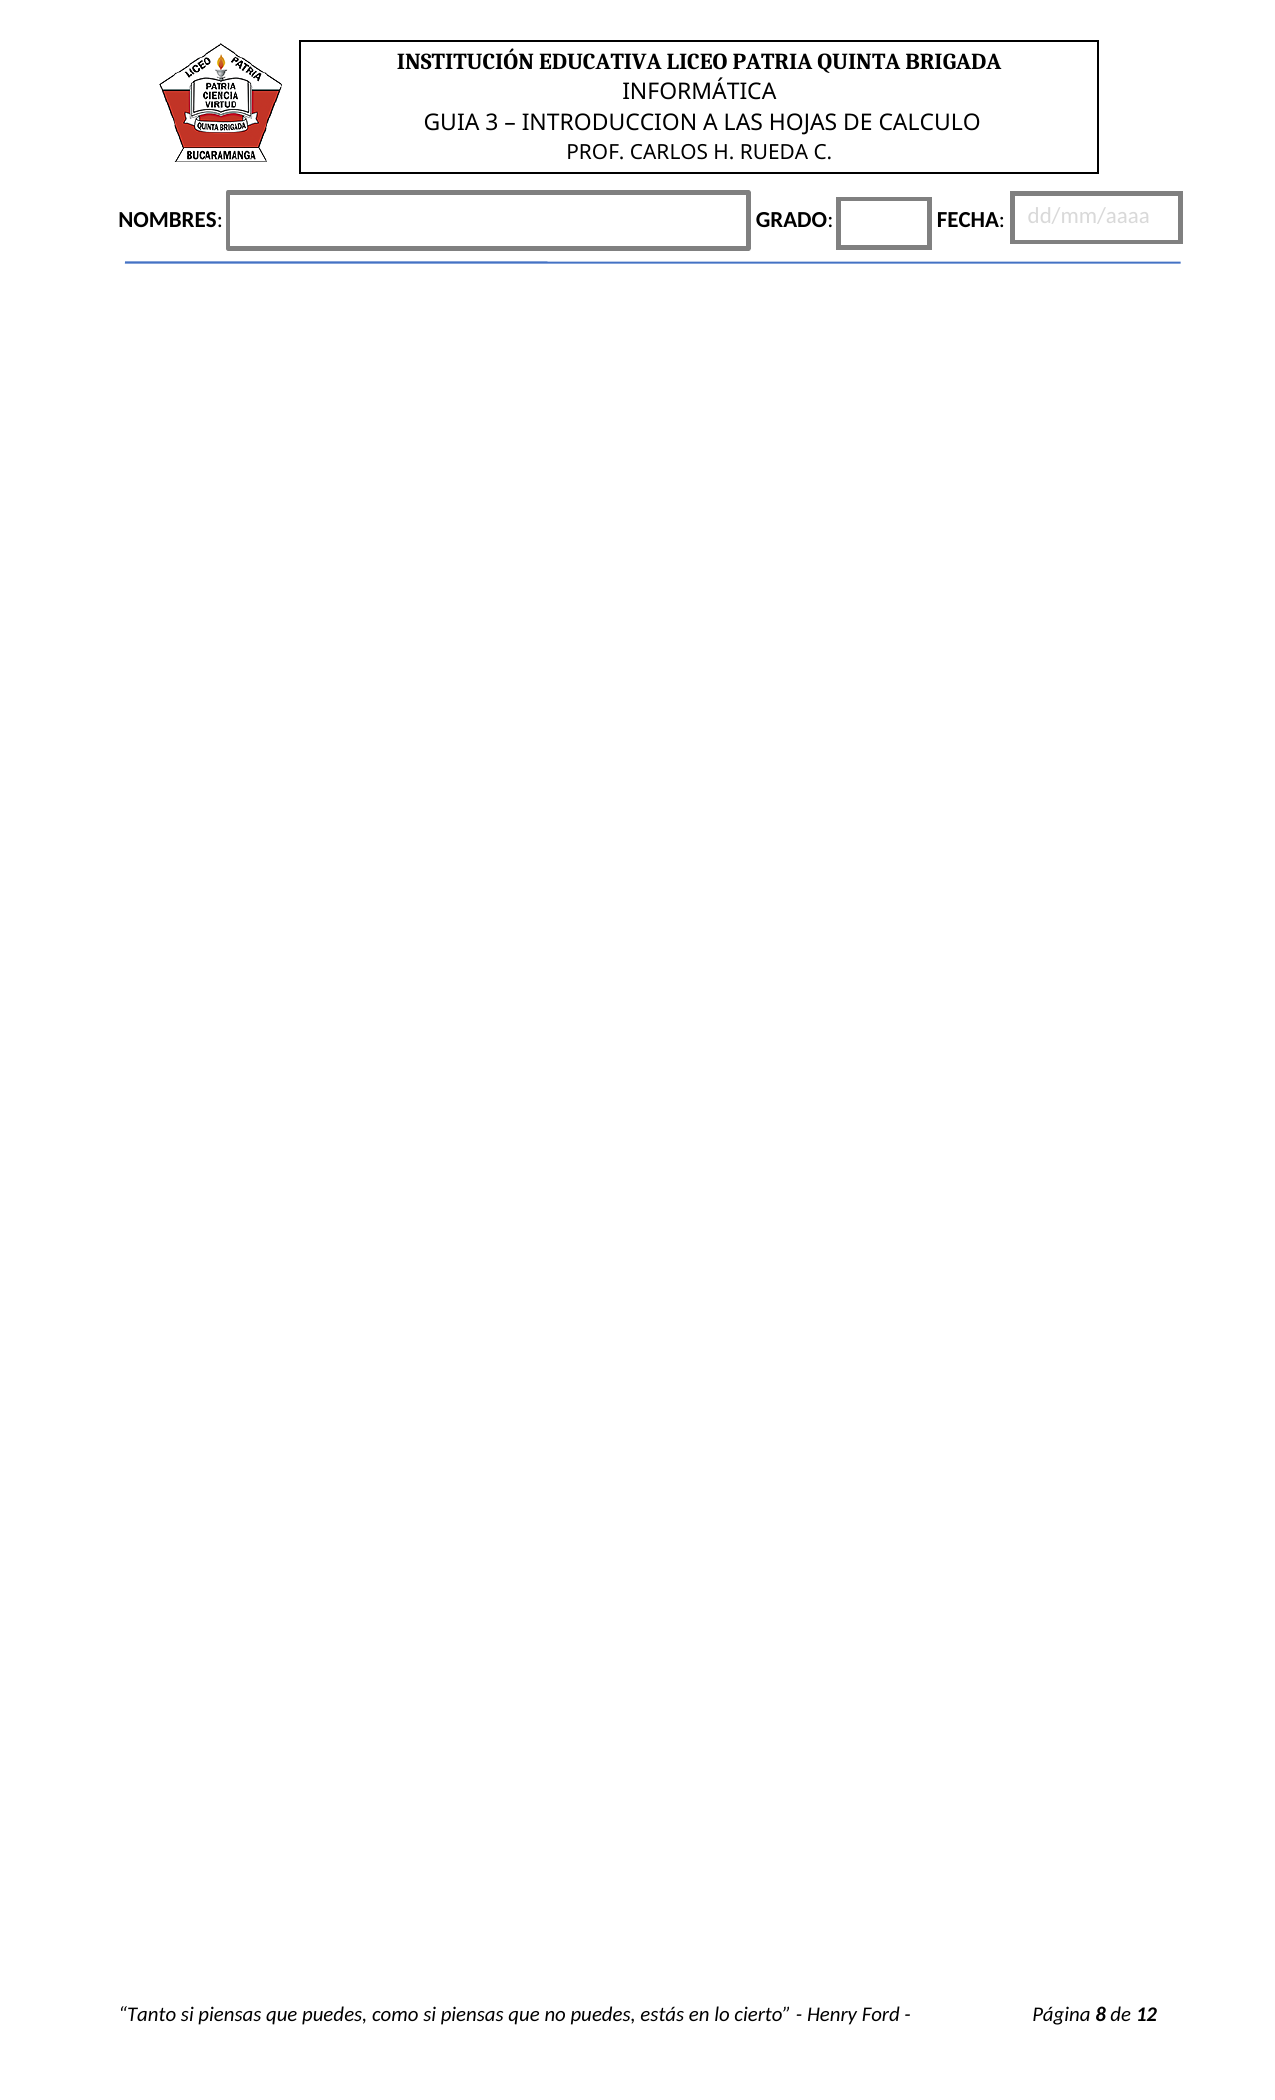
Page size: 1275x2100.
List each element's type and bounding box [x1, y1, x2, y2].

picture [159, 43, 282, 162]
